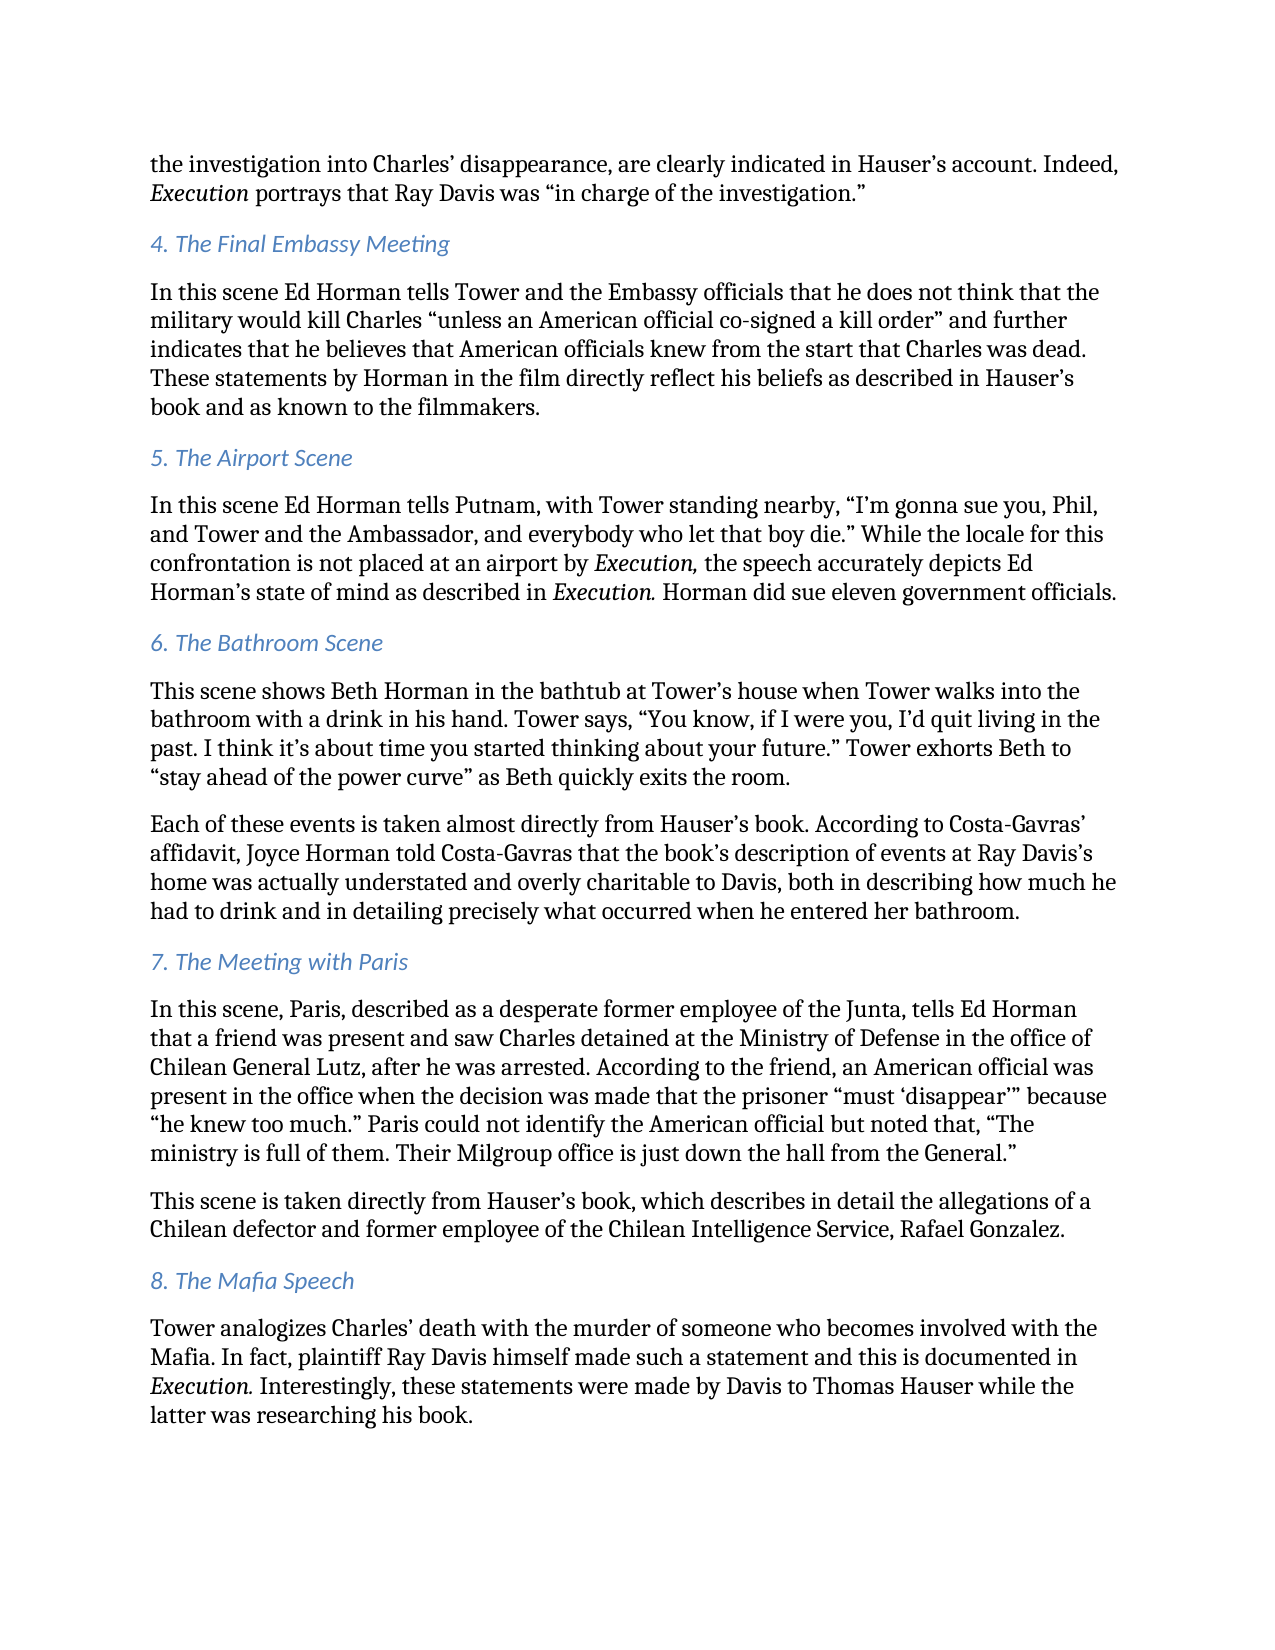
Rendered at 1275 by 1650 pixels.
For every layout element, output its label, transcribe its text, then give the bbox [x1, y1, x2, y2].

subtitle 8. The Mafia Speech [150, 1265, 1125, 1296]
text Tower analogizes Charles’ death with the murder of someone who becomes involved with the Mafia. In fact, plaintiff Ray Davis himself made such a statement and this is documented in Execution. Interestingly, these statements were made by Davis to Thomas Hauser while the latter was researching his book. [150, 1314, 1125, 1429]
text Each of these events is taken almost directly from Hauser’s book. According to Costa-Gavras’ affidavit, Joyce Horman told Costa-Gavras that the book’s description of events at Ray Davis’s home was actually understated and overly charitable to Davis, both in describing how much he had to drink and in detailing precisely what occurred when he entered her bathroom. [150, 810, 1125, 925]
text This scene is taken directly from Hauser’s book, which describes in detail the allegations of a Chilean defector and former employee of the Chilean Intelligence Service, Rafael Gonzalez. [150, 1187, 1125, 1244]
subtitle 7. The Meeting with Paris [150, 946, 1125, 977]
text This scene shows Beth Horman in the bathtub at Tower’s house when Tower walks into the bathroom with a drink in his hand. Tower says, “You know, if I were you, I’d quit living in the past. I think it’s about time you started thinking about your future.” Tower exhorts Beth to “stay ahead of the power curve” as Beth quickly exits the room. [150, 677, 1125, 792]
subtitle 6. The Bathroom Scene [150, 627, 1125, 658]
subtitle 4. The Final Embassy Meeting [150, 228, 1125, 259]
text In this scene, Paris, described as a desperate former employee of the Junta, tells Ed Horman that a friend was present and saw Charles detained at the Ministry of Defense in the office of Chilean General Lutz, after he was arrested. According to the friend, an American official was present in the office when the decision was made that the prisoner “must ‘disappear’” because “he knew too much.” Paris could not identify the American official but noted that, “The ministry is full of them. Their Milgroup office is just down the hall from the General.” [150, 995, 1125, 1168]
subtitle 5. The Airport Scene [150, 442, 1125, 473]
